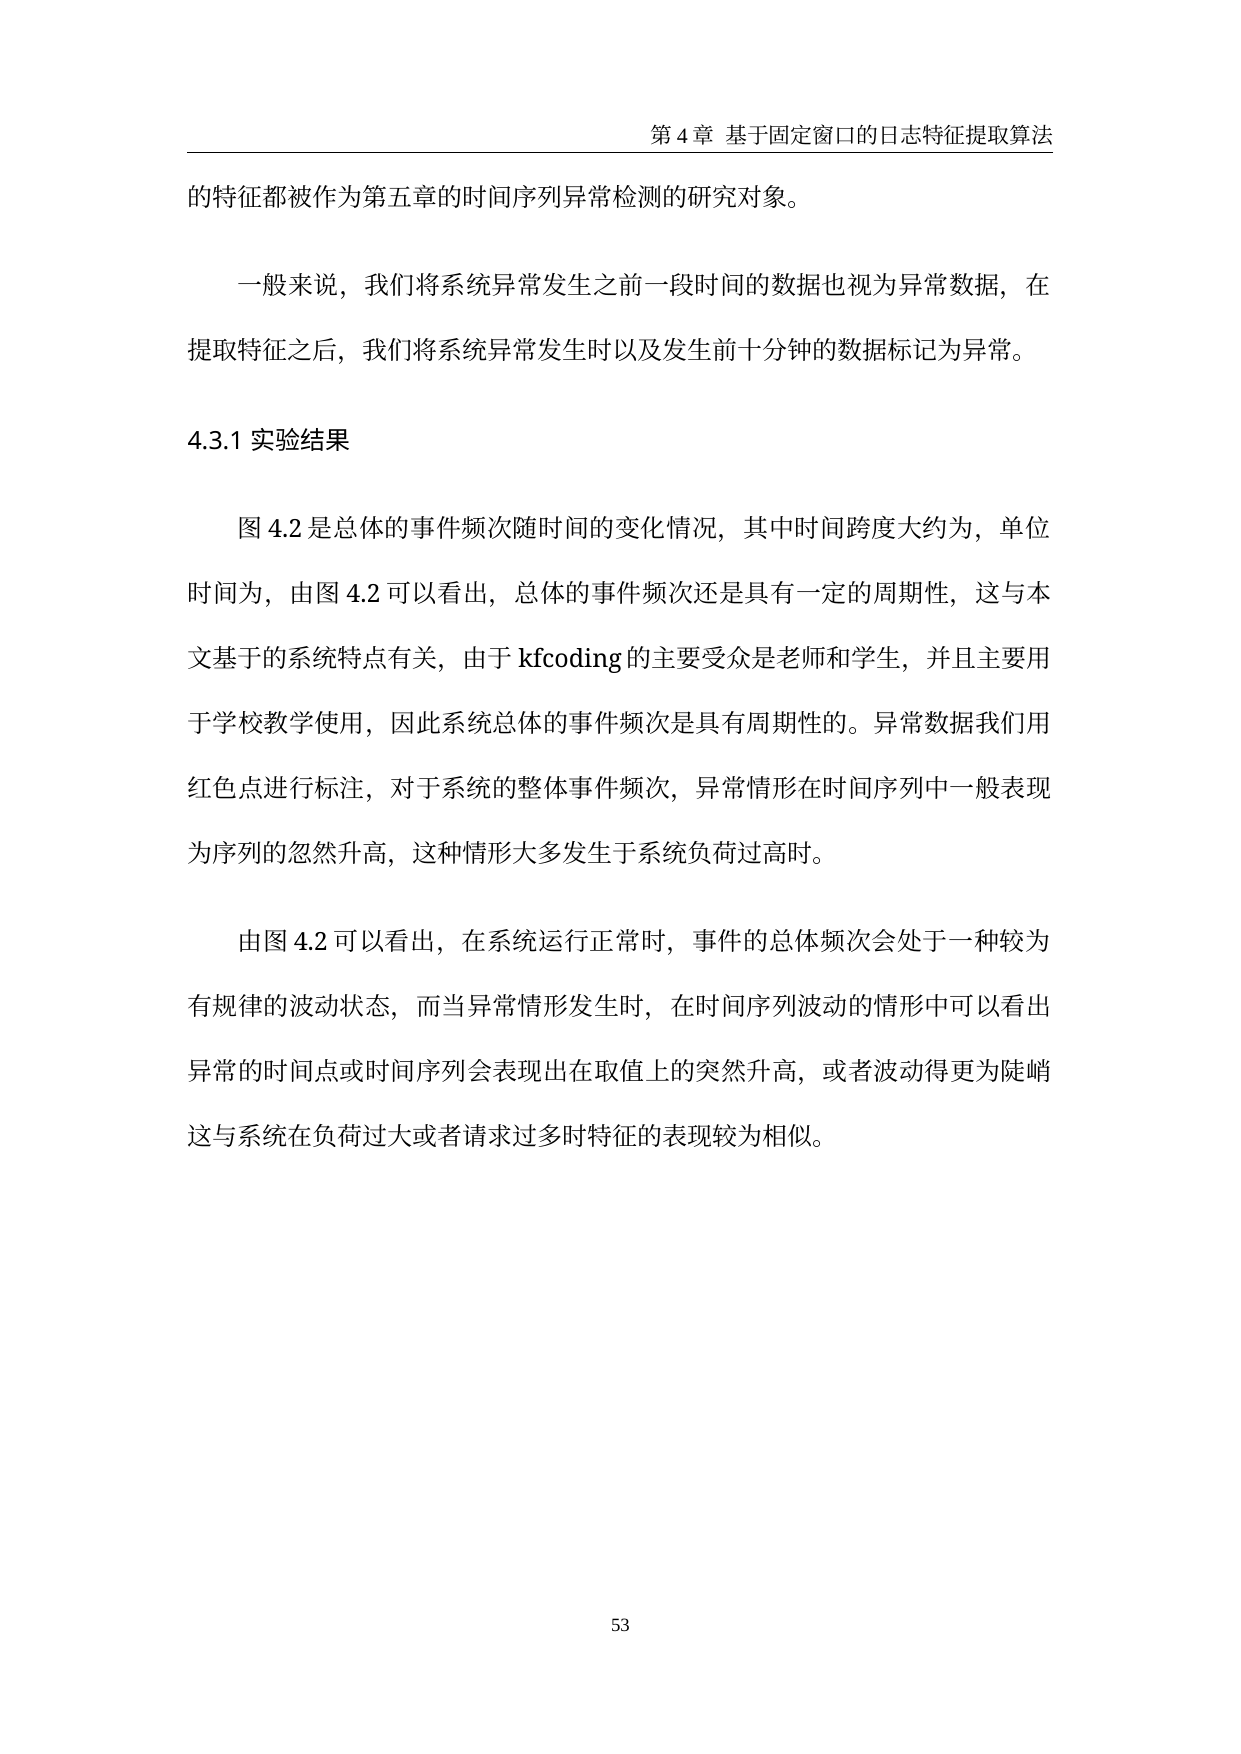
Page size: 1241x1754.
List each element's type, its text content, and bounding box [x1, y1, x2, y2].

text 图4.2是总体的事件频次随时间的变化情况，其中时间跨度大约为，单位时间为，由图4.2可以看出，总体的事件频次还是具有一定的周期性，这与本文基于的系统特点有关，由于kfcoding的主要受众是老师和学生，并且主要用于学校教学使用，因此系统总体的事件频次是具有周期性的。异常数据我们用红色点进行标注，对于系统的整体事件频次，异常情形在时间序列中一般表现为序列的忽然升高，这种情形大多发生于系统负荷过高时。 [187, 494, 1053, 884]
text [187, 163, 1053, 228]
text 4.3.1 实验结果 [187, 406, 1053, 471]
text 一般来说，我们将系统异常发生之前一段时间的数据也视为异常数据，在提取特征之后，我们将系统异常发生时以及发生前十分钟的数据标记为异常。 [187, 251, 1053, 381]
text 由图4.2可以看出，在系统运行正常时，事件的总体频次会处于一种较为有规律的波动状态，而当异常情形发生时，在时间序列波动的情形中可以看出，异常的时间点或时间序列会表现出在取值上的突然升高，或者波动得更为陡峭，这与系统在负荷过大或者请求过多时特征的表现较为相似。 [187, 907, 1053, 1167]
